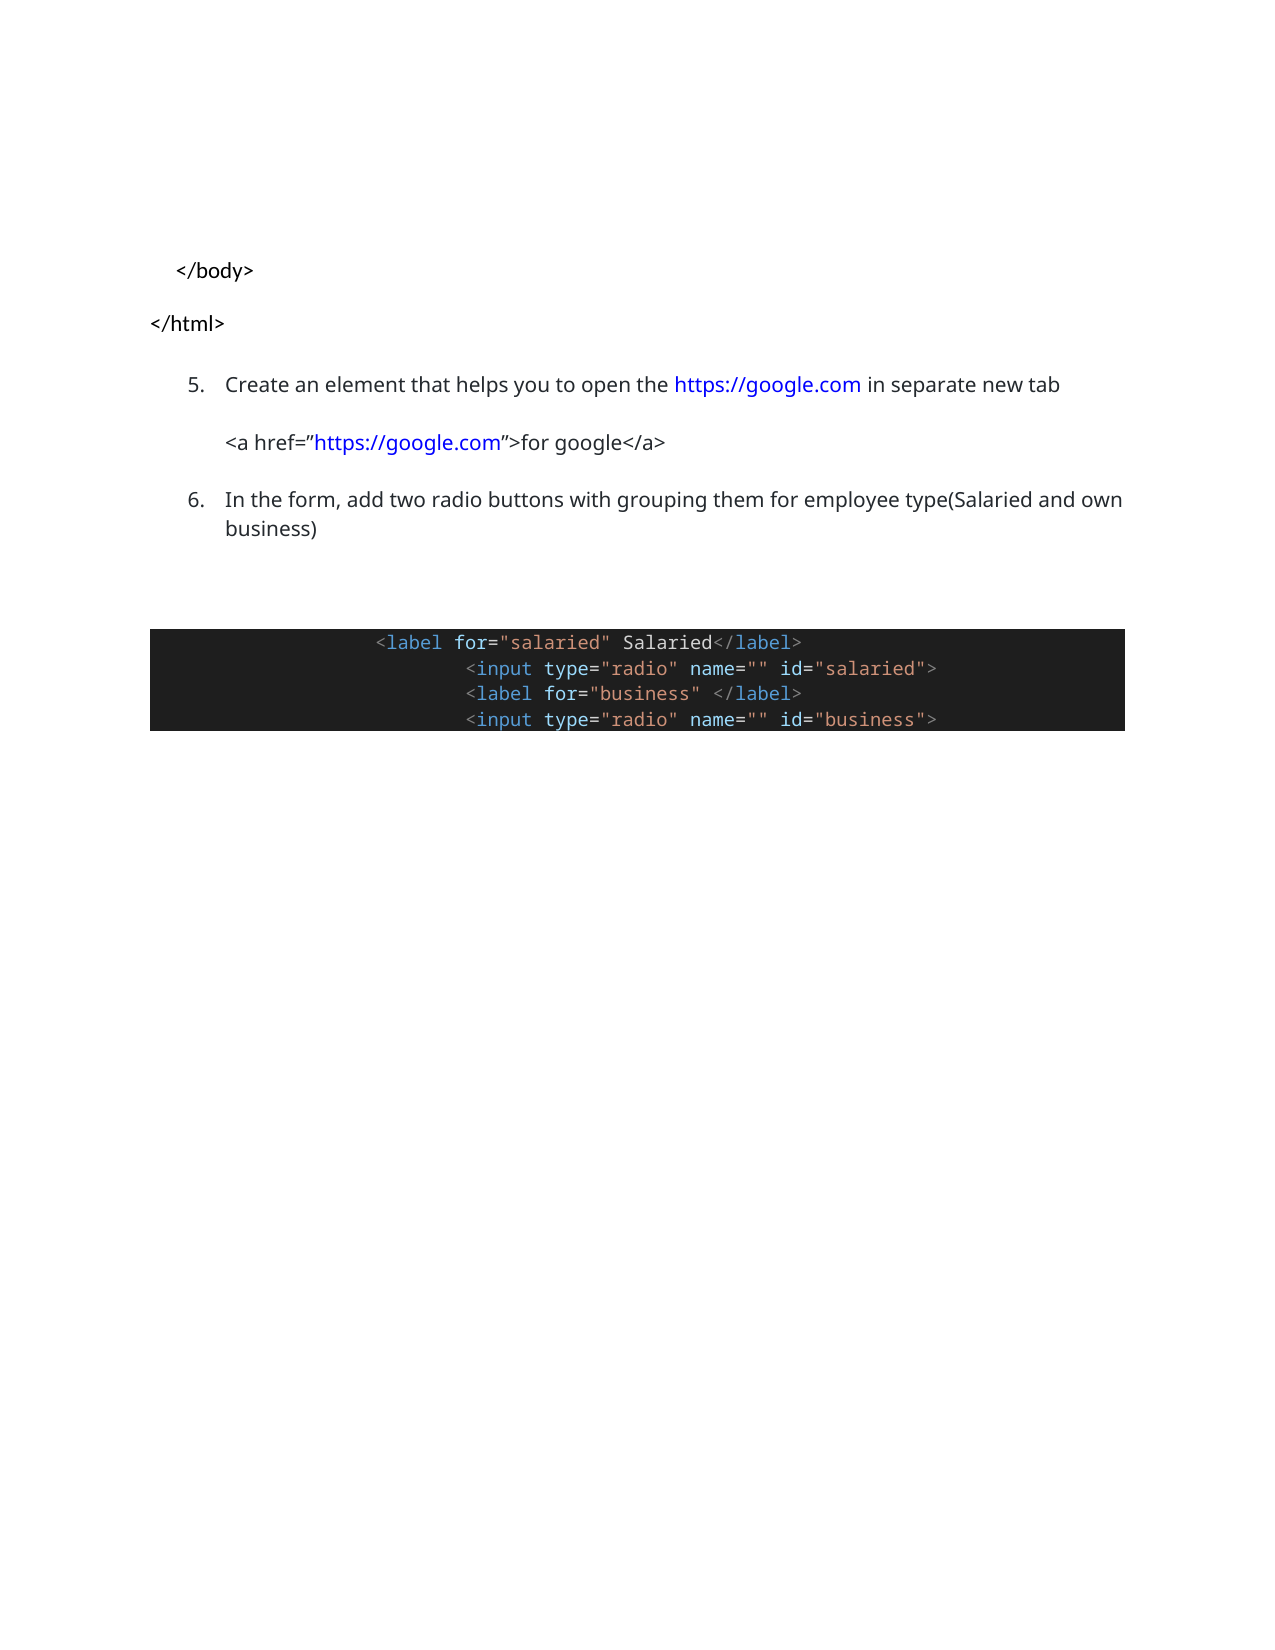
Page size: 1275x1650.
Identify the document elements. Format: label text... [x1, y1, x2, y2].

list In the form, add two radio buttons with grouping them for employee type(Salaried and own business) [187, 486, 1125, 542]
text </body> [150, 256, 1125, 284]
list Create an element that helps you to open the https://google.com in separate new tab [187, 370, 1125, 399]
text <label for="salaried" Salaried</label> [150, 629, 1125, 655]
text </html> [150, 309, 1125, 337]
text <a href=”https://google.com”>for google</a> [225, 428, 1125, 456]
text <input type="radio" name="" id="business"> [150, 706, 1125, 731]
text <label for="business" </label> [150, 680, 1125, 706]
text <input type="radio" name="" id="salaried"> [150, 655, 1125, 680]
